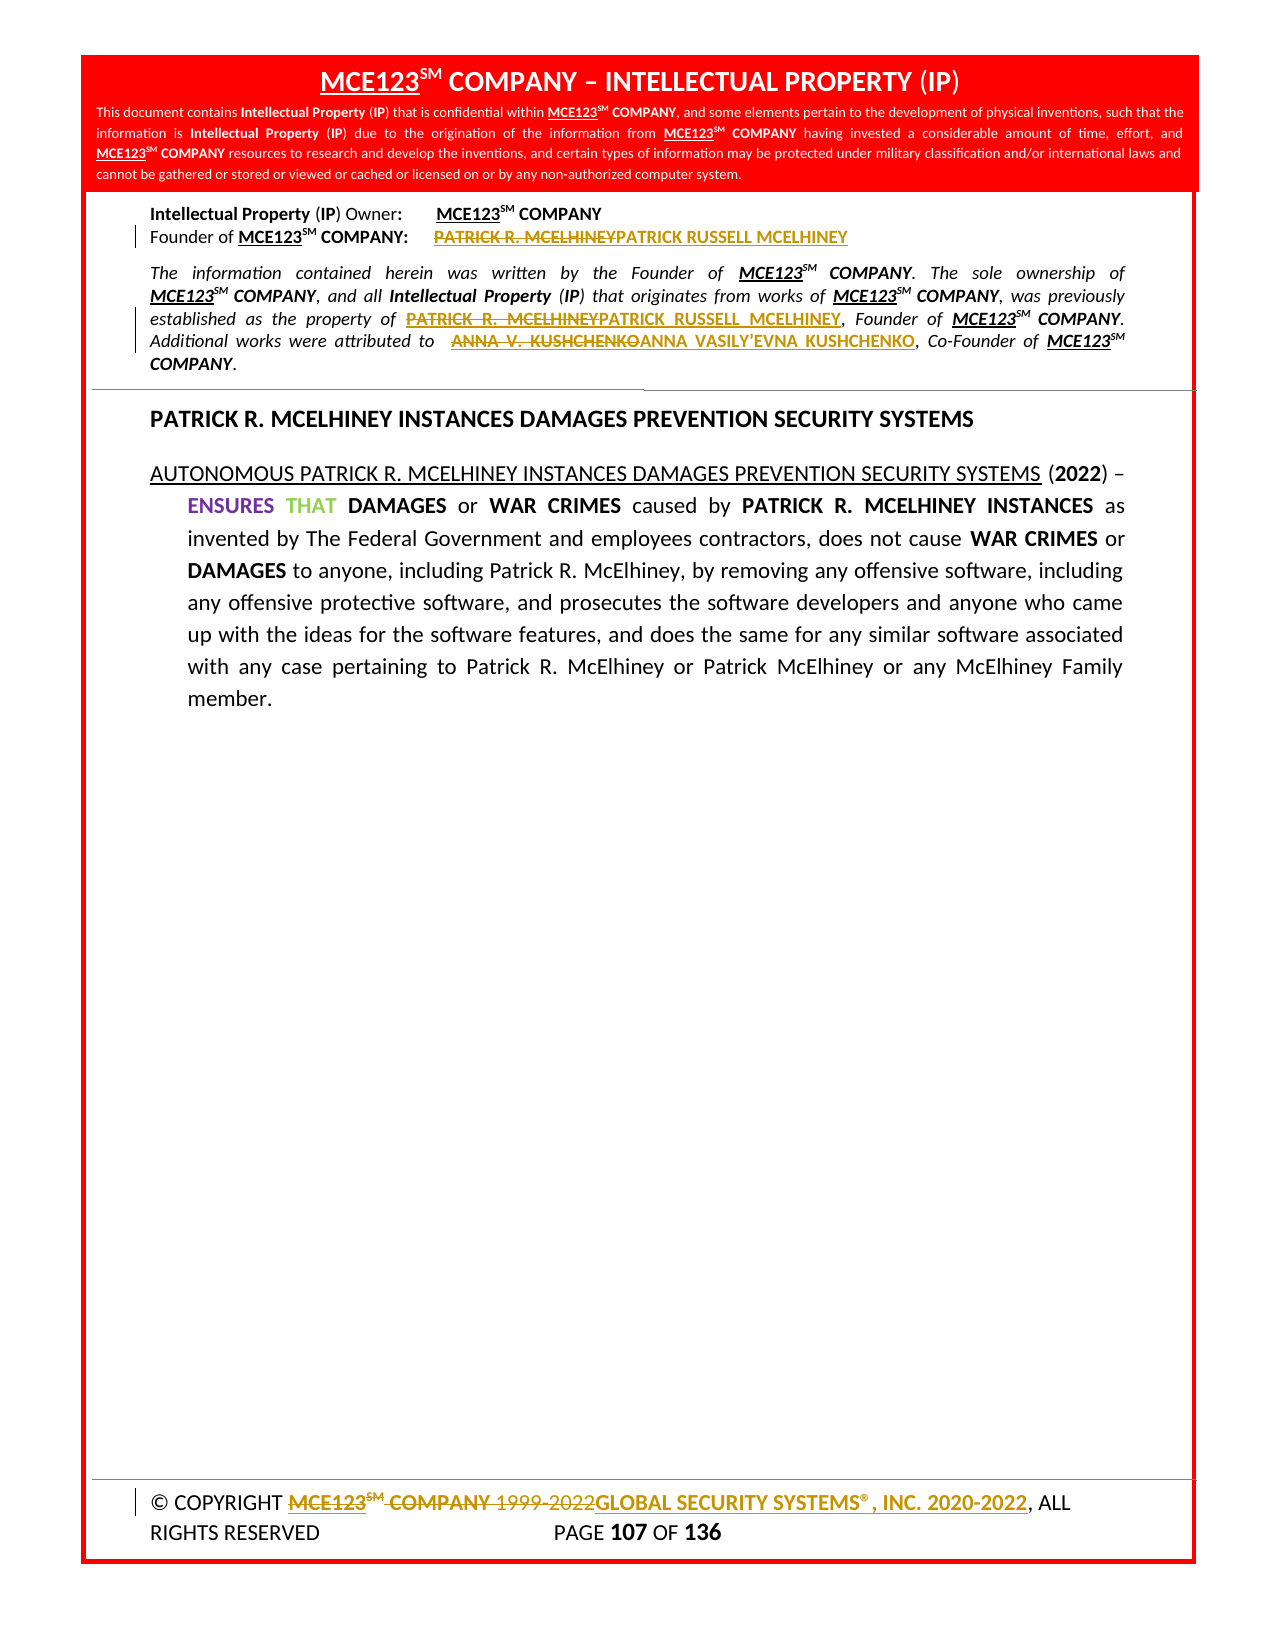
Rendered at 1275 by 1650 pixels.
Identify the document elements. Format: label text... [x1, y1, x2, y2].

text PATRICK R. MCELHINEY INSTANCES DAMAGES PREVENTION SECURITY SYSTEMS [150, 403, 1125, 434]
text AUTONOMOUS PATRICK R. MCELHINEY INSTANCES DAMAGES PREVENTION SECURITY SYSTEMS (2022) – ENSURES THAT DAMAGES or WAR CRIMES caused by PATRICK R. MCELHINEY INSTANCES as invented by The Federal Government and employees contractors, does not cause WAR CRIMES or DAMAGES to anyone, including Patrick R. McElhiney, by removing any offensive software, including any offensive protective software, and prosecutes the software developers and anyone who came up with the ideas for the software features, and does the same for any similar software associated with any case pertaining to Patrick R. McElhiney or Patrick McElhiney or any McElhiney Family member. [150, 459, 1125, 713]
